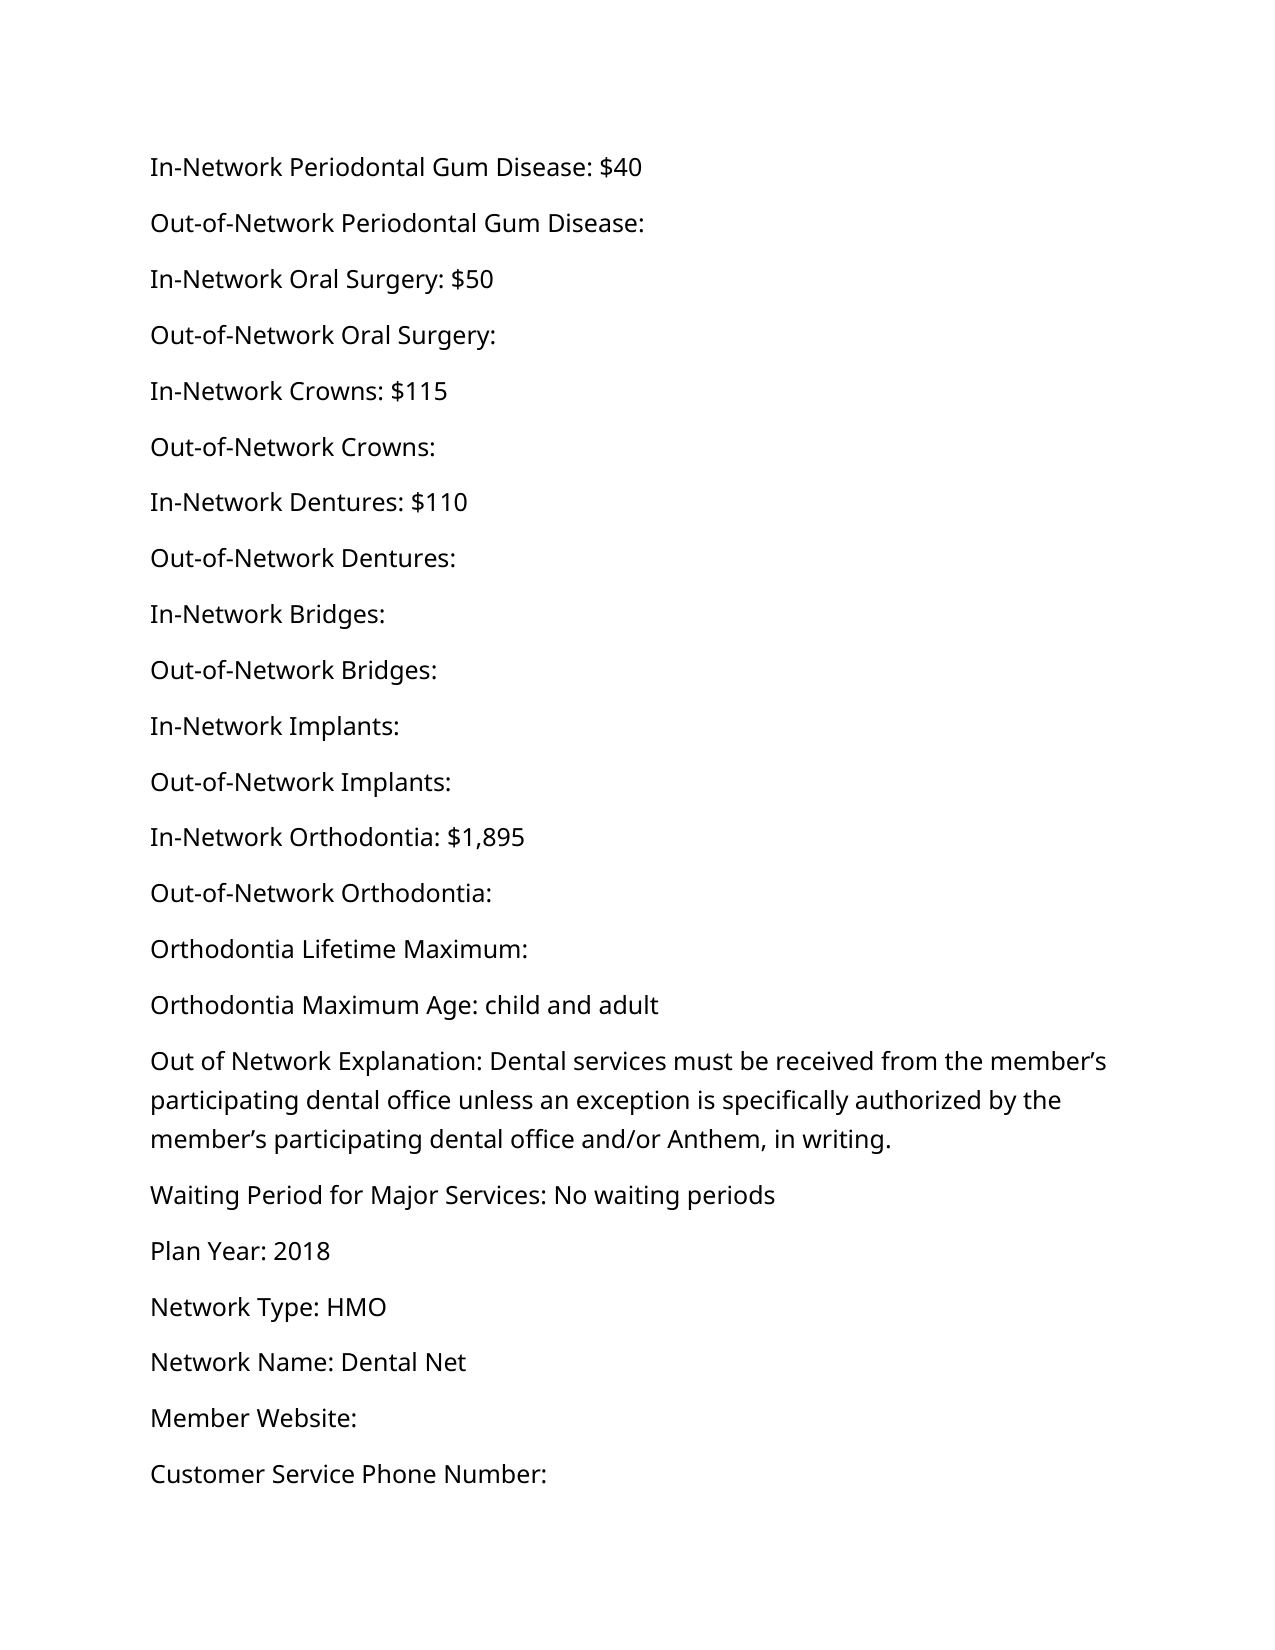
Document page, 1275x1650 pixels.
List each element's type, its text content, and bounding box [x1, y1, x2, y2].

text Out-of-Network Dentures: [150, 541, 1125, 575]
text Out-of-Network Oral Surgery: [150, 317, 1125, 352]
text Out-of-Network Bridges: [150, 652, 1125, 687]
text Customer Service Phone Number: [150, 1457, 1125, 1491]
text Member Website: [150, 1401, 1125, 1435]
text In-Network Bridges: [150, 597, 1125, 631]
text In-Network Orthodontia: $1,895 [150, 820, 1125, 854]
text In-Network Periodontal Gum Disease: $40 [150, 150, 1125, 184]
text Out-of-Network Crowns: [150, 429, 1125, 463]
text Out-of-Network Implants: [150, 764, 1125, 798]
text In-Network Implants: [150, 708, 1125, 742]
text Network Name: Dental Net [150, 1345, 1125, 1379]
text Out of Network Explanation: Dental services must be received from the member’s participating dental office unless an exception is specifically authorized by the member’s participating dental office and/or Anthem, in writing. [150, 1043, 1125, 1156]
text Waiting Period for Major Services: No waiting periods [150, 1177, 1125, 1212]
text In-Network Dentures: $110 [150, 485, 1125, 519]
text Orthodontia Maximum Age: child and adult [150, 987, 1125, 1022]
text In-Network Crowns: $115 [150, 373, 1125, 407]
text Plan Year: 2018 [150, 1233, 1125, 1267]
text Out-of-Network Orthodontia: [150, 876, 1125, 910]
text In-Network Oral Surgery: $50 [150, 262, 1125, 296]
text Out-of-Network Periodontal Gum Disease: [150, 206, 1125, 240]
text Orthodontia Lifetime Maximum: [150, 932, 1125, 966]
text Network Type: HMO [150, 1289, 1125, 1323]
